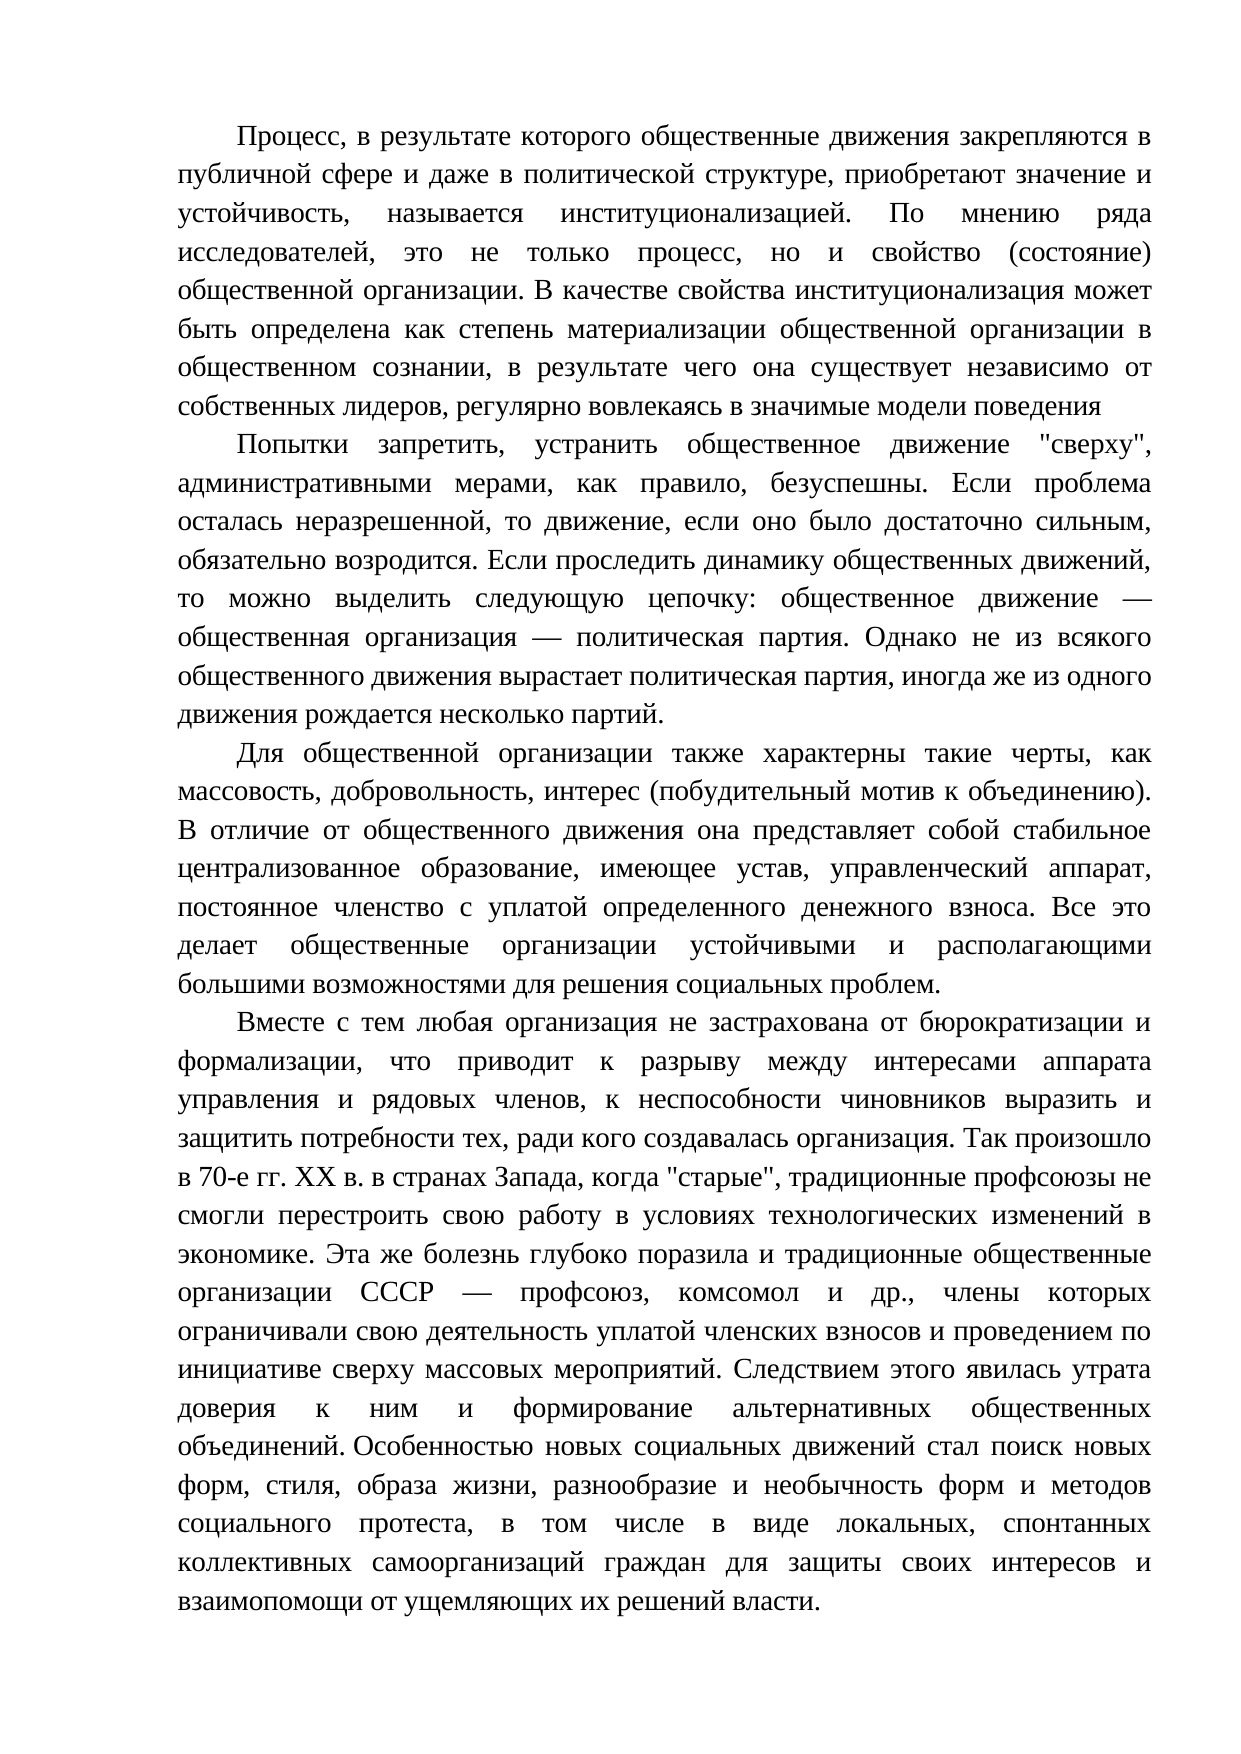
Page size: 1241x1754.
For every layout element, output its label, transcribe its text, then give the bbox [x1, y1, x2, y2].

text Процесс, в результате которого общественные движения закрепляются в публичной сфере и даже в политической структуре, приобретают значение и устойчивость, называется институционализацией. По мнению ряда исследователей, это не только процесс, но и свойство (состояние) общественной организации. В качестве свойства институционализация может быть определена как степень материализации общественной организации в общественном сознании, в результате чего она существует независимо от собственных лидеров, регулярно вовлекаясь в значимые модели поведения [177, 118, 1152, 421]
text Попытки запретить, устранить общественное движение "сверху", административными мерами, как правило, безуспешны. Если проблема осталась неразрешенной, то движение, если оно было достаточно сильным, обязательно возродится. Если проследить динамику общественных движений, то можно выделить следующую цепочку: общественное движение — общественная организация — политическая партия. Однако не из всякого общественного движения вырастает политическая партия, иногда же из одного движения рождается несколько партий. [177, 426, 1152, 730]
text Вместе с тем любая организация не застрахована от бюрократизации и формализации, что приводит к разрыву между интересами аппарата управления и рядовых членов, к неспособности чиновников выразить и защитить потребности тех, ради кого создавалась организация. Так произошло в 70-е гг. ХХ в. в странах Запада, когда "старые", традиционные профсоюзы не смогли перестроить свою работу в условиях технологических изменений в экономике. Эта же болезнь глубоко поразила и традиционные общественные организации СССР — профсоюз, комсомол и др., члены которых ограничивали свою деятельность уплатой членских взносов и проведением по инициативе сверху массовых мероприятий. Следствием этого явилась утрата доверия к ним и формирование альтернативных общественных объединений. Особенностью новых социальных движений стал поиск новых форм, стиля, образа жизни, разнообразие и необычность форм и методов социального протеста, в том числе в виде локальных, спонтанных коллективных самоорганизаций граждан для защиты своих интересов и взаимопомощи от ущемляющих их решений власти. [177, 1004, 1152, 1616]
text Для общественной организации также характерны такие черты, как массовость, добровольность, интерес (побудительный мотив к объединению). В отличие от общественного движения она представляет собой стабильное централизованное образование, имеющее устав, управленческий аппарат, постоянное членство с уплатой определенного денежного взноса. Все это делает общественные организации устойчивыми и располагающими большими возможностями для решения социальных проблем. [177, 735, 1152, 999]
